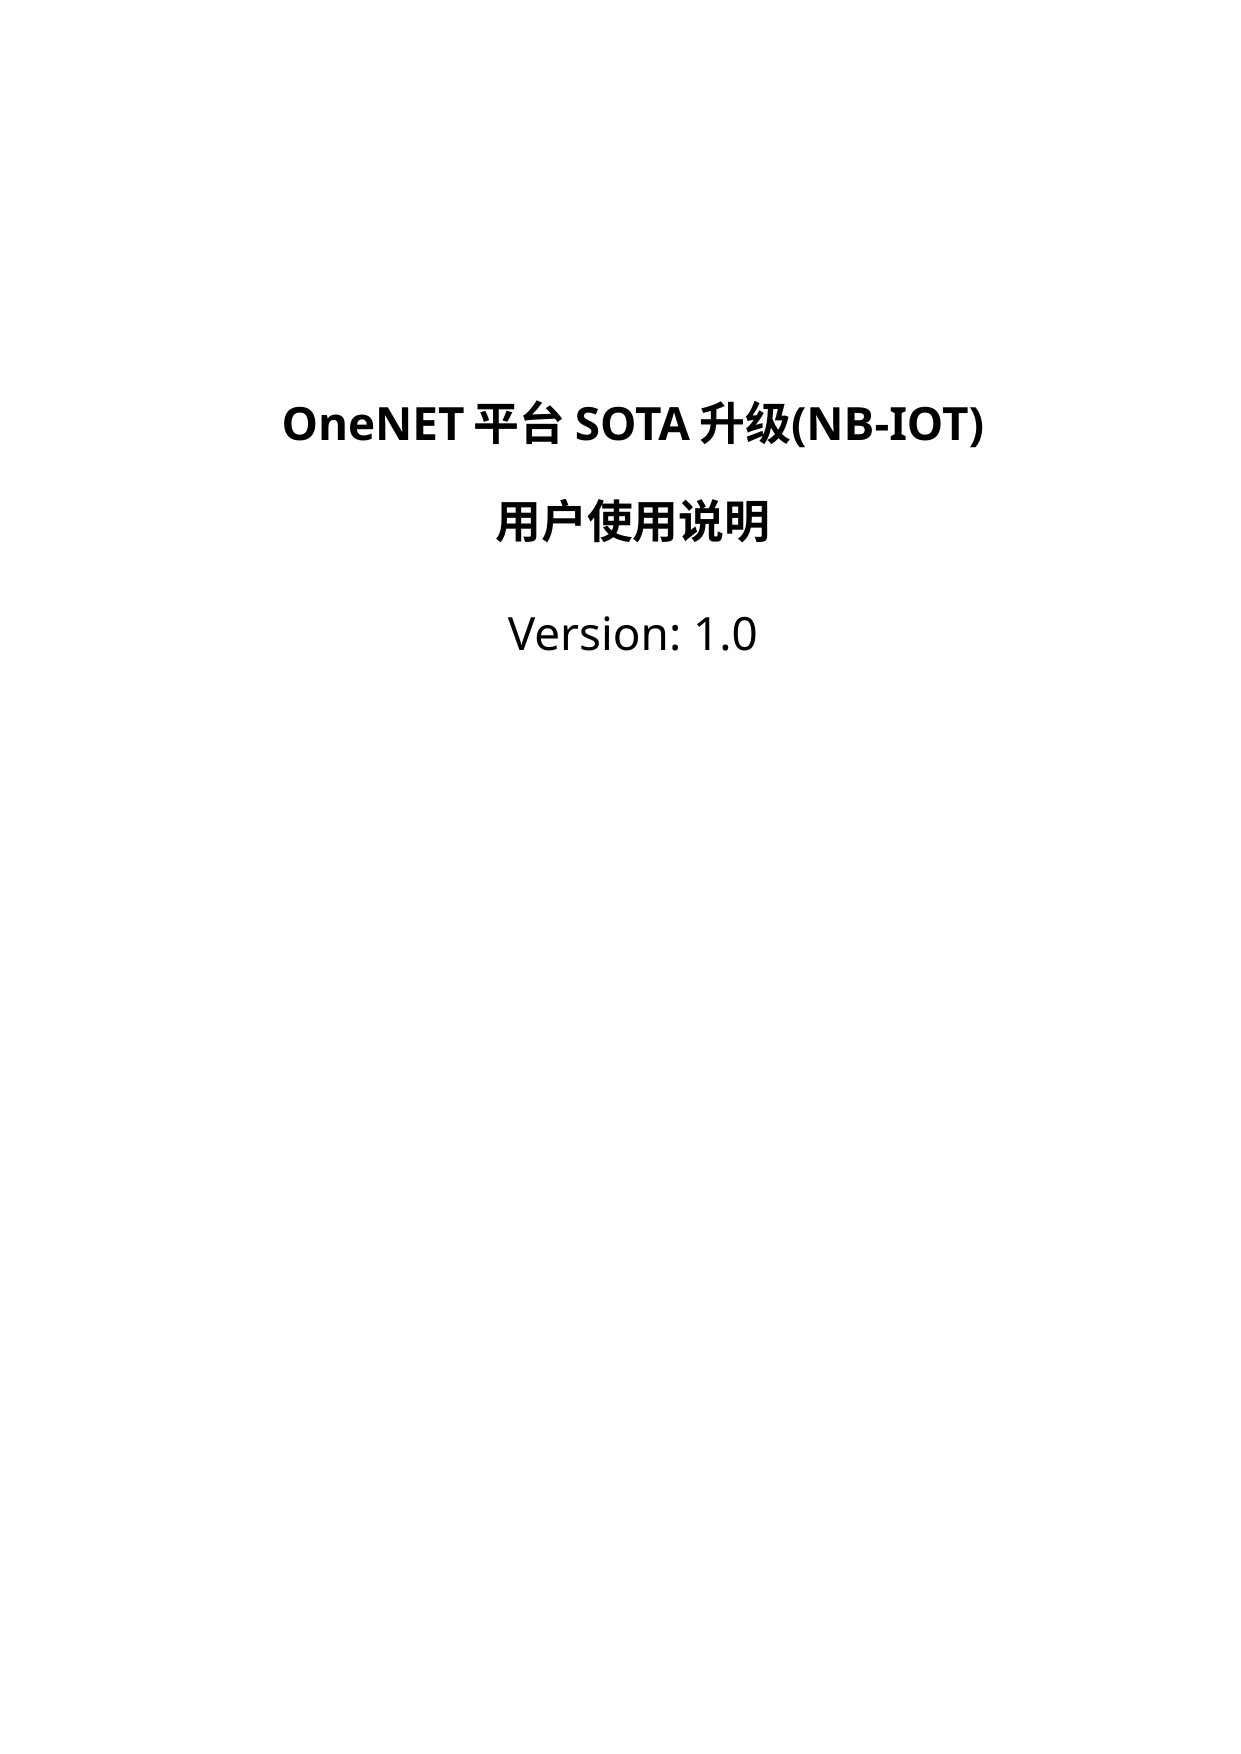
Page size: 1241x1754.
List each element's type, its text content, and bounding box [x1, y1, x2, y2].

text 用户使用说明 [187, 470, 1078, 567]
text OneNET平台SOTA升级(NB-IOT) [187, 372, 1078, 470]
text Version: 1.0 [187, 600, 1078, 665]
